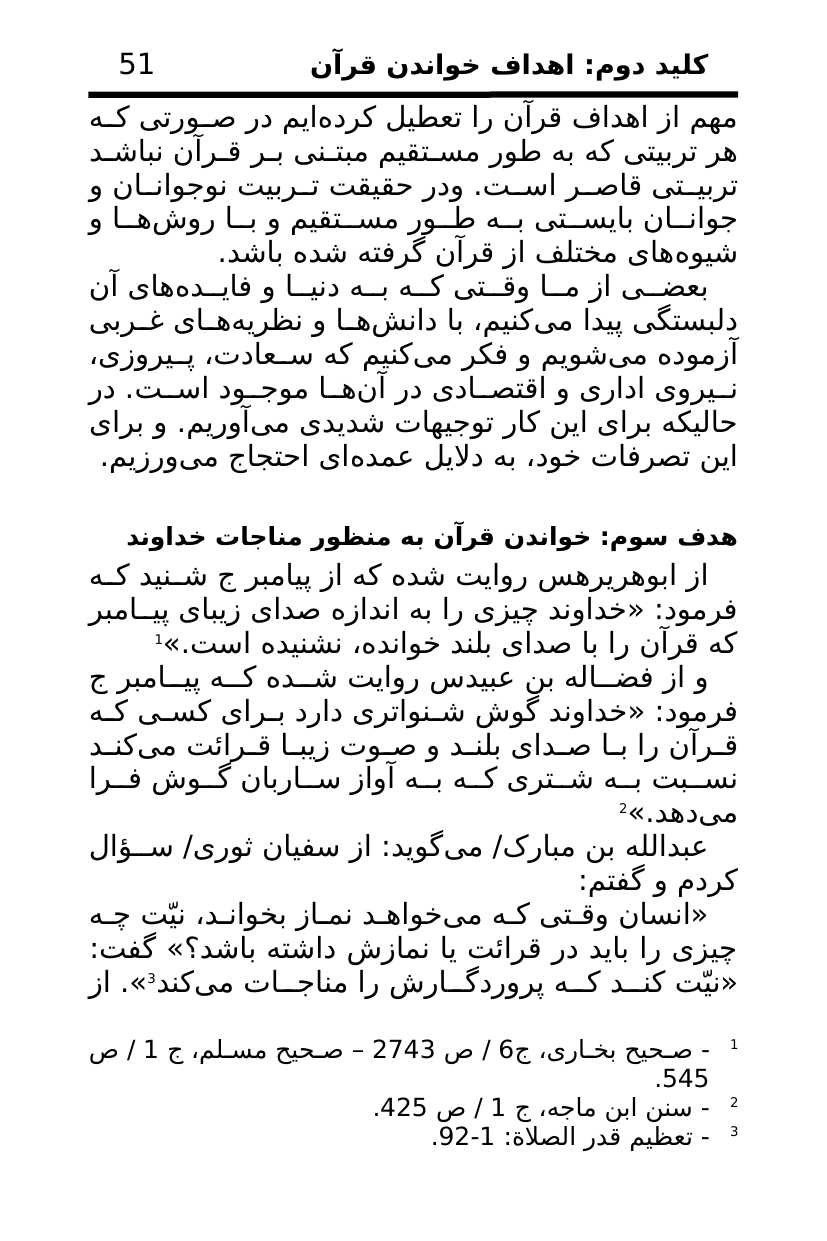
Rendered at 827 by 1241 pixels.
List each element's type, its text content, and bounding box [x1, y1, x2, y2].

text بعضی از ما وقتی که به دنیا و فایده‌های آن دلبستگی پیدا می‌کنیم، با دانش‌ها و نظریه‌های غربی آزموده می‌شویم و فکر می‌کنیم که سعادت، پیروزی، نیروی اداری و اقتصادی در آن‌ها موجود است. در حالیکه برای این کار توجیهات شدیدی می‌آوریم. و برای این تصرفات خود، به دلایل عمده‌ای احتجاج می‌ورزیم. [89, 270, 738, 473]
text عبدالله بن مبارک/ می‌گوید: از سفیان ثوری/ سؤال کردم و گفتم: [89, 830, 738, 898]
text هدف سوم: خواندن قرآن به منظور مناجات خداوند [89, 523, 738, 552]
text و از فضاله بن عبیدس روایت شده که پیامبر ج فرمود: «خداوند گوش شنواتری دارد برای کسی که قرآن را با صدای بلند و صوت زیبا قرائت می‌کند نسبت به شتری که به آواز ساربان گوش فرا می‌دهد.» [89, 660, 738, 830]
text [89, 100, 738, 270]
text از ابوهریرهس روایت شده که از پیامبر ج شنید که فرمود: «خداوند چیزی را به اندازه صدای زیبای پیامبر که قرآن را با صدای بلند خوانده، نشنیده است.» [89, 558, 738, 660]
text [89, 898, 738, 999]
